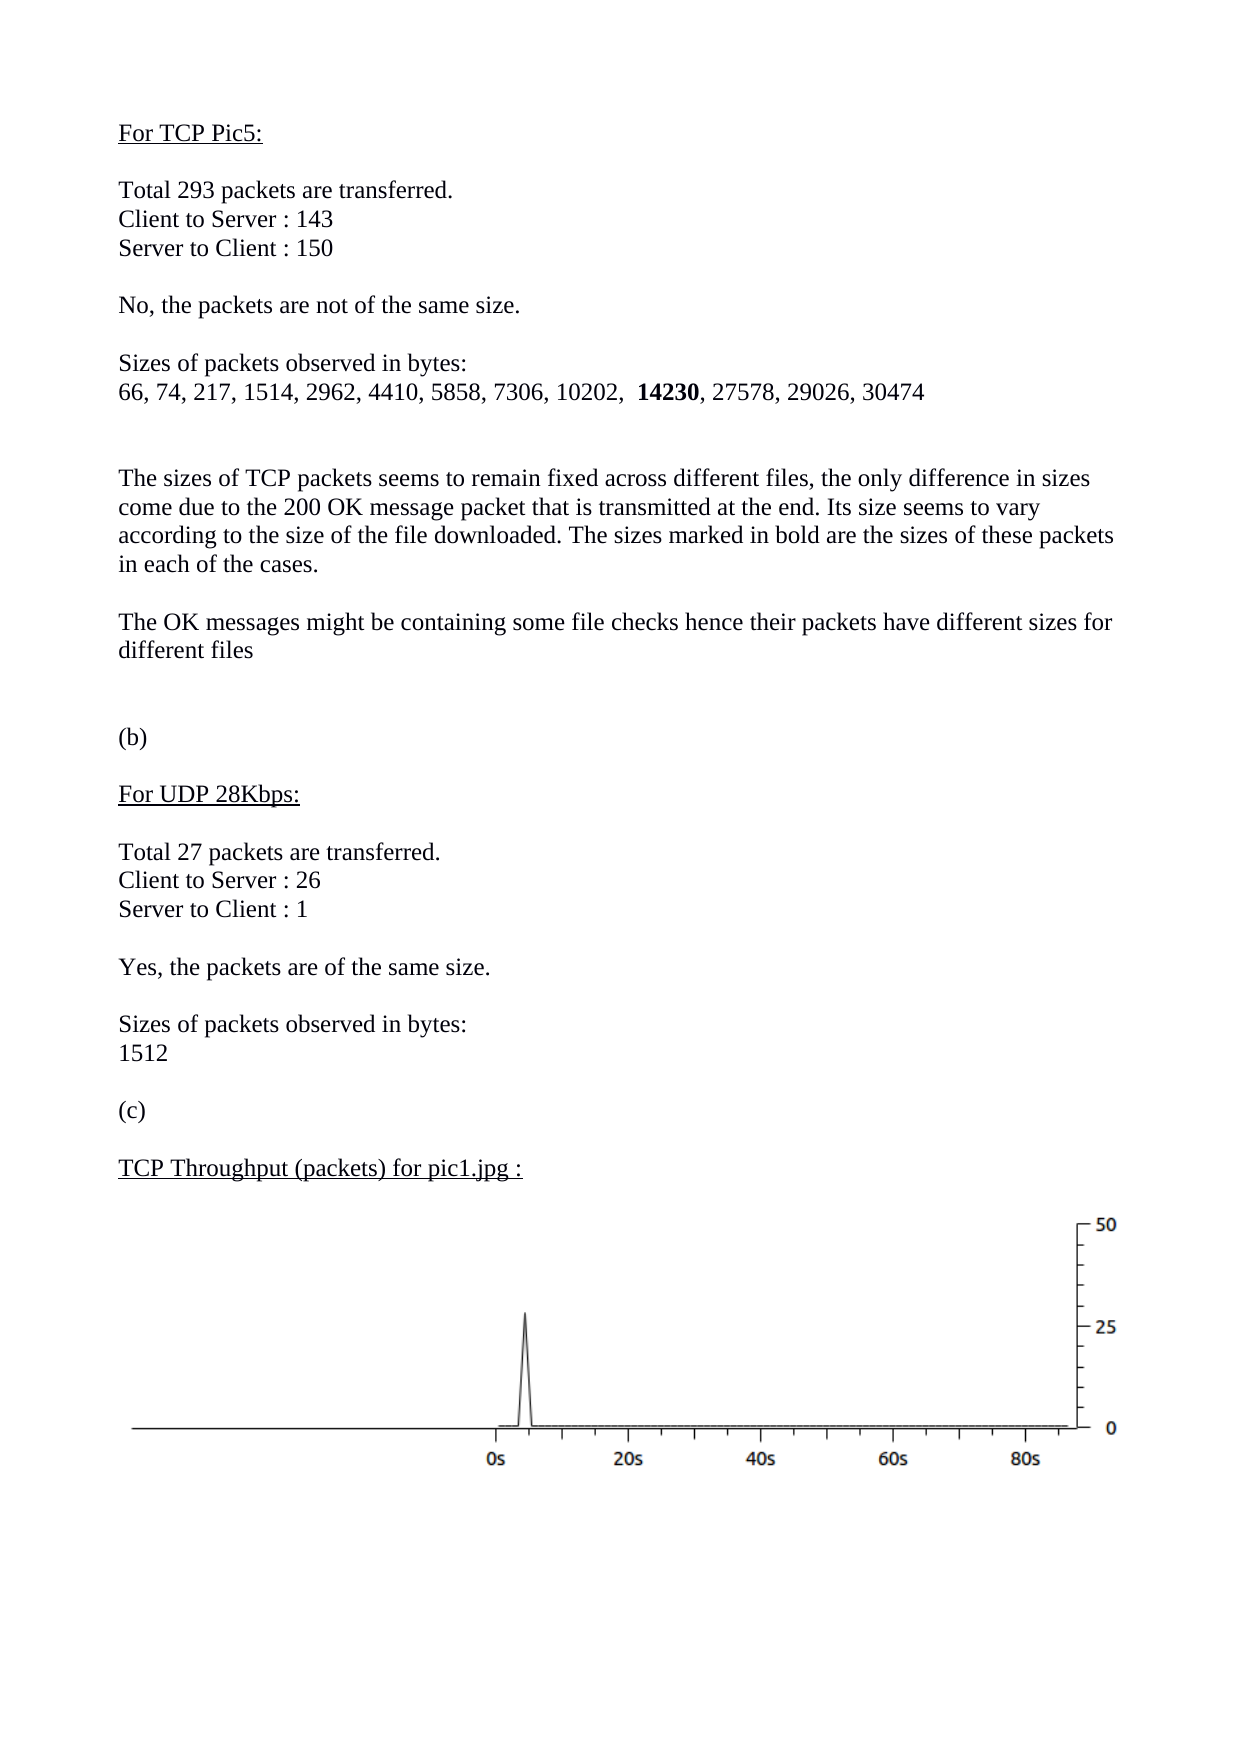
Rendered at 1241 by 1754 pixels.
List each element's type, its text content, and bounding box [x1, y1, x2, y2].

text Yes, the packets are of the same size. [118, 952, 1122, 981]
picture [118, 1210, 1123, 1476]
text The OK messages might be containing some file checks hence their packets have different sizes for different files [118, 607, 1122, 664]
text TCP Throughput (packets) for pic1.jpg : [118, 1153, 1122, 1182]
text The sizes of TCP packets seems to remain fixed across different files, the only difference in sizes come due to the 200 OK message packet that is transmitted at the end. Its size seems to vary according to the size of the file downloaded. The sizes marked in bold are the sizes of these packets in each of the cases. [118, 463, 1122, 578]
text Client to Server : 143 [118, 204, 1122, 233]
text For TCP Pic5: [118, 118, 1122, 147]
text Client to Server : 26 [118, 866, 1122, 894]
text No, the packets are not of the same size. [118, 291, 1122, 319]
text (b) [118, 722, 1122, 751]
text (c) [118, 1096, 1122, 1124]
text Sizes of packets observed in bytes: [118, 348, 1122, 377]
text Total 293 packets are transferred. [118, 176, 1122, 204]
text 1512 [118, 1038, 1122, 1067]
text Total 27 packets are transferred. [118, 837, 1122, 866]
text Server to Client : 150 [118, 233, 1122, 262]
text Sizes of packets observed in bytes: [118, 1009, 1122, 1038]
text For UDP 28Kbps: [118, 779, 1122, 808]
text 66, 74, 217, 1514, 2962, 4410, 5858, 7306, 10202, 14230, 27578, 29026, 30474 [118, 377, 1122, 406]
text Server to Client : 1 [118, 894, 1122, 923]
